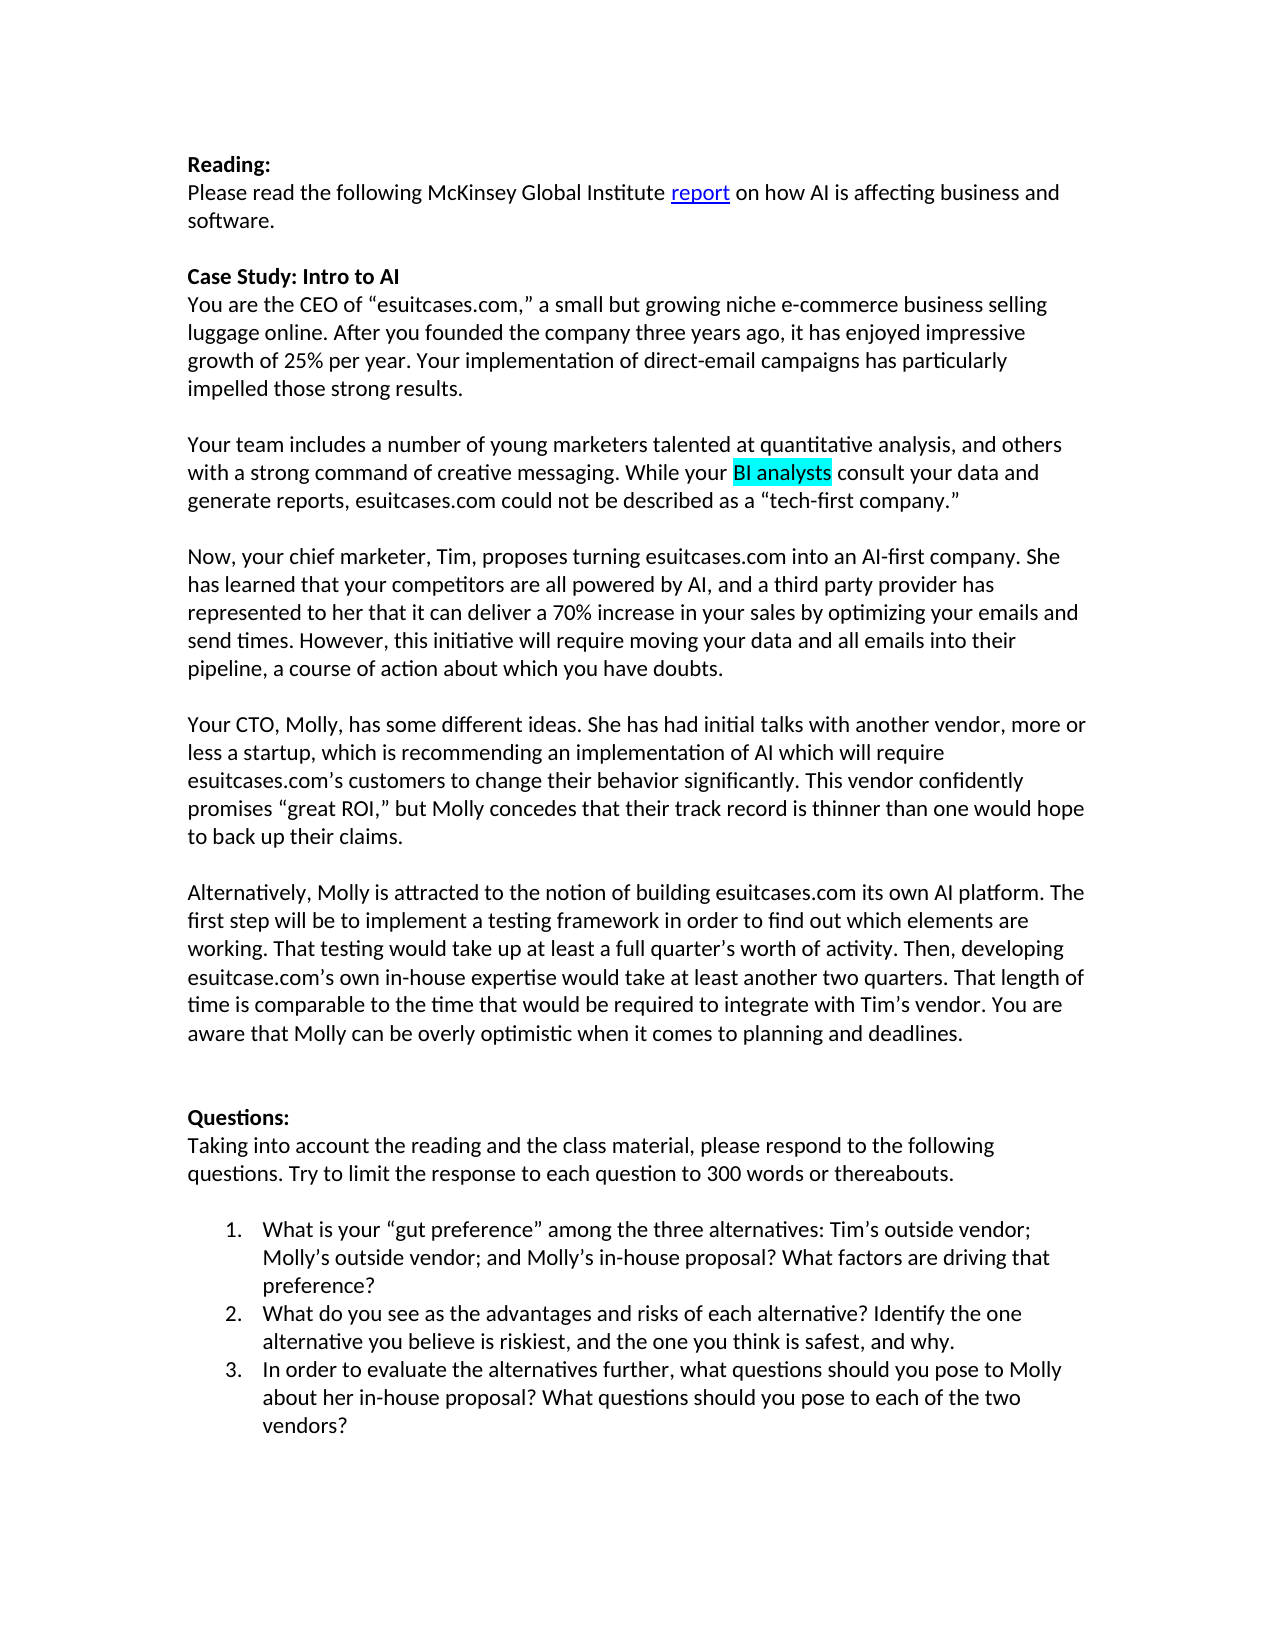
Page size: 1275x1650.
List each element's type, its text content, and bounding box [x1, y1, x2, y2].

text Reading: [187, 150, 1087, 178]
text Your team includes a number of young marketers talented at quantitative analysis, and others with a strong command of creative messaging. While your BI analysts consult your data and generate reports, esuitcases.com could not be described as a “tech-first company.” [187, 430, 1087, 514]
text Your CTO, Molly, has some different ideas. She has had initial talks with another vendor, more or less a startup, which is recommending an implementation of AI which will require esuitcases.com’s customers to change their behavior significantly. This vendor confidently promises “great ROI,” but Molly concedes that their track record is thinner than one would hope to back up their claims. [187, 710, 1087, 851]
list What do you see as the advantages and risks of each alternative? Identify the one alternative you believe is riskiest, and the one you think is safest, and why. [225, 1299, 1087, 1355]
text Case Study: Intro to AI [187, 262, 1087, 290]
text You are the CEO of “esuitcases.com,” a small but growing niche e-commerce business selling luggage online. After you founded the company three years ago, it has enjoyed impressive growth of 25% per year. Your implementation of direct-email campaigns has particularly impelled those strong results. [187, 290, 1087, 402]
text Taking into account the reading and the class material, please respond to the following questions. Try to limit the response to each question to 300 words or thereabouts. [187, 1131, 1087, 1187]
text Alternatively, Molly is attracted to the notion of building esuitcases.com its own AI platform. The first step will be to implement a testing framework in order to find out which elements are working. That testing would take up at least a full quarter’s worth of activity. Then, developing esuitcase.com’s own in-house expertise would take at least another two quarters. That length of time is comparable to the time that would be required to integrate with Tim’s vendor. You are aware that Molly can be overly optimistic when it comes to planning and deadlines. [187, 878, 1087, 1047]
list In order to evaluate the alternatives further, what questions should you pose to Molly about her in-house proposal? What questions should you pose to each of the two vendors? [225, 1355, 1087, 1439]
text Please read the following McKinsey Global Institute report on how AI is affecting business and software. [187, 178, 1087, 234]
text Questions: [187, 1103, 1087, 1131]
text Now, your chief marketer, Tim, proposes turning esuitcases.com into an AI-first company. She has learned that your competitors are all powered by AI, and a third party provider has represented to her that it can deliver a 70% increase in your sales by optimizing your emails and send times. However, this initiative will require moving your data and all emails into their pipeline, a course of action about which you have doubts. [187, 542, 1087, 682]
list What is your “gut preference” among the three alternatives: Tim’s outside vendor; Molly’s outside vendor; and Molly’s in-house proposal? What factors are driving that preference? [225, 1215, 1087, 1299]
